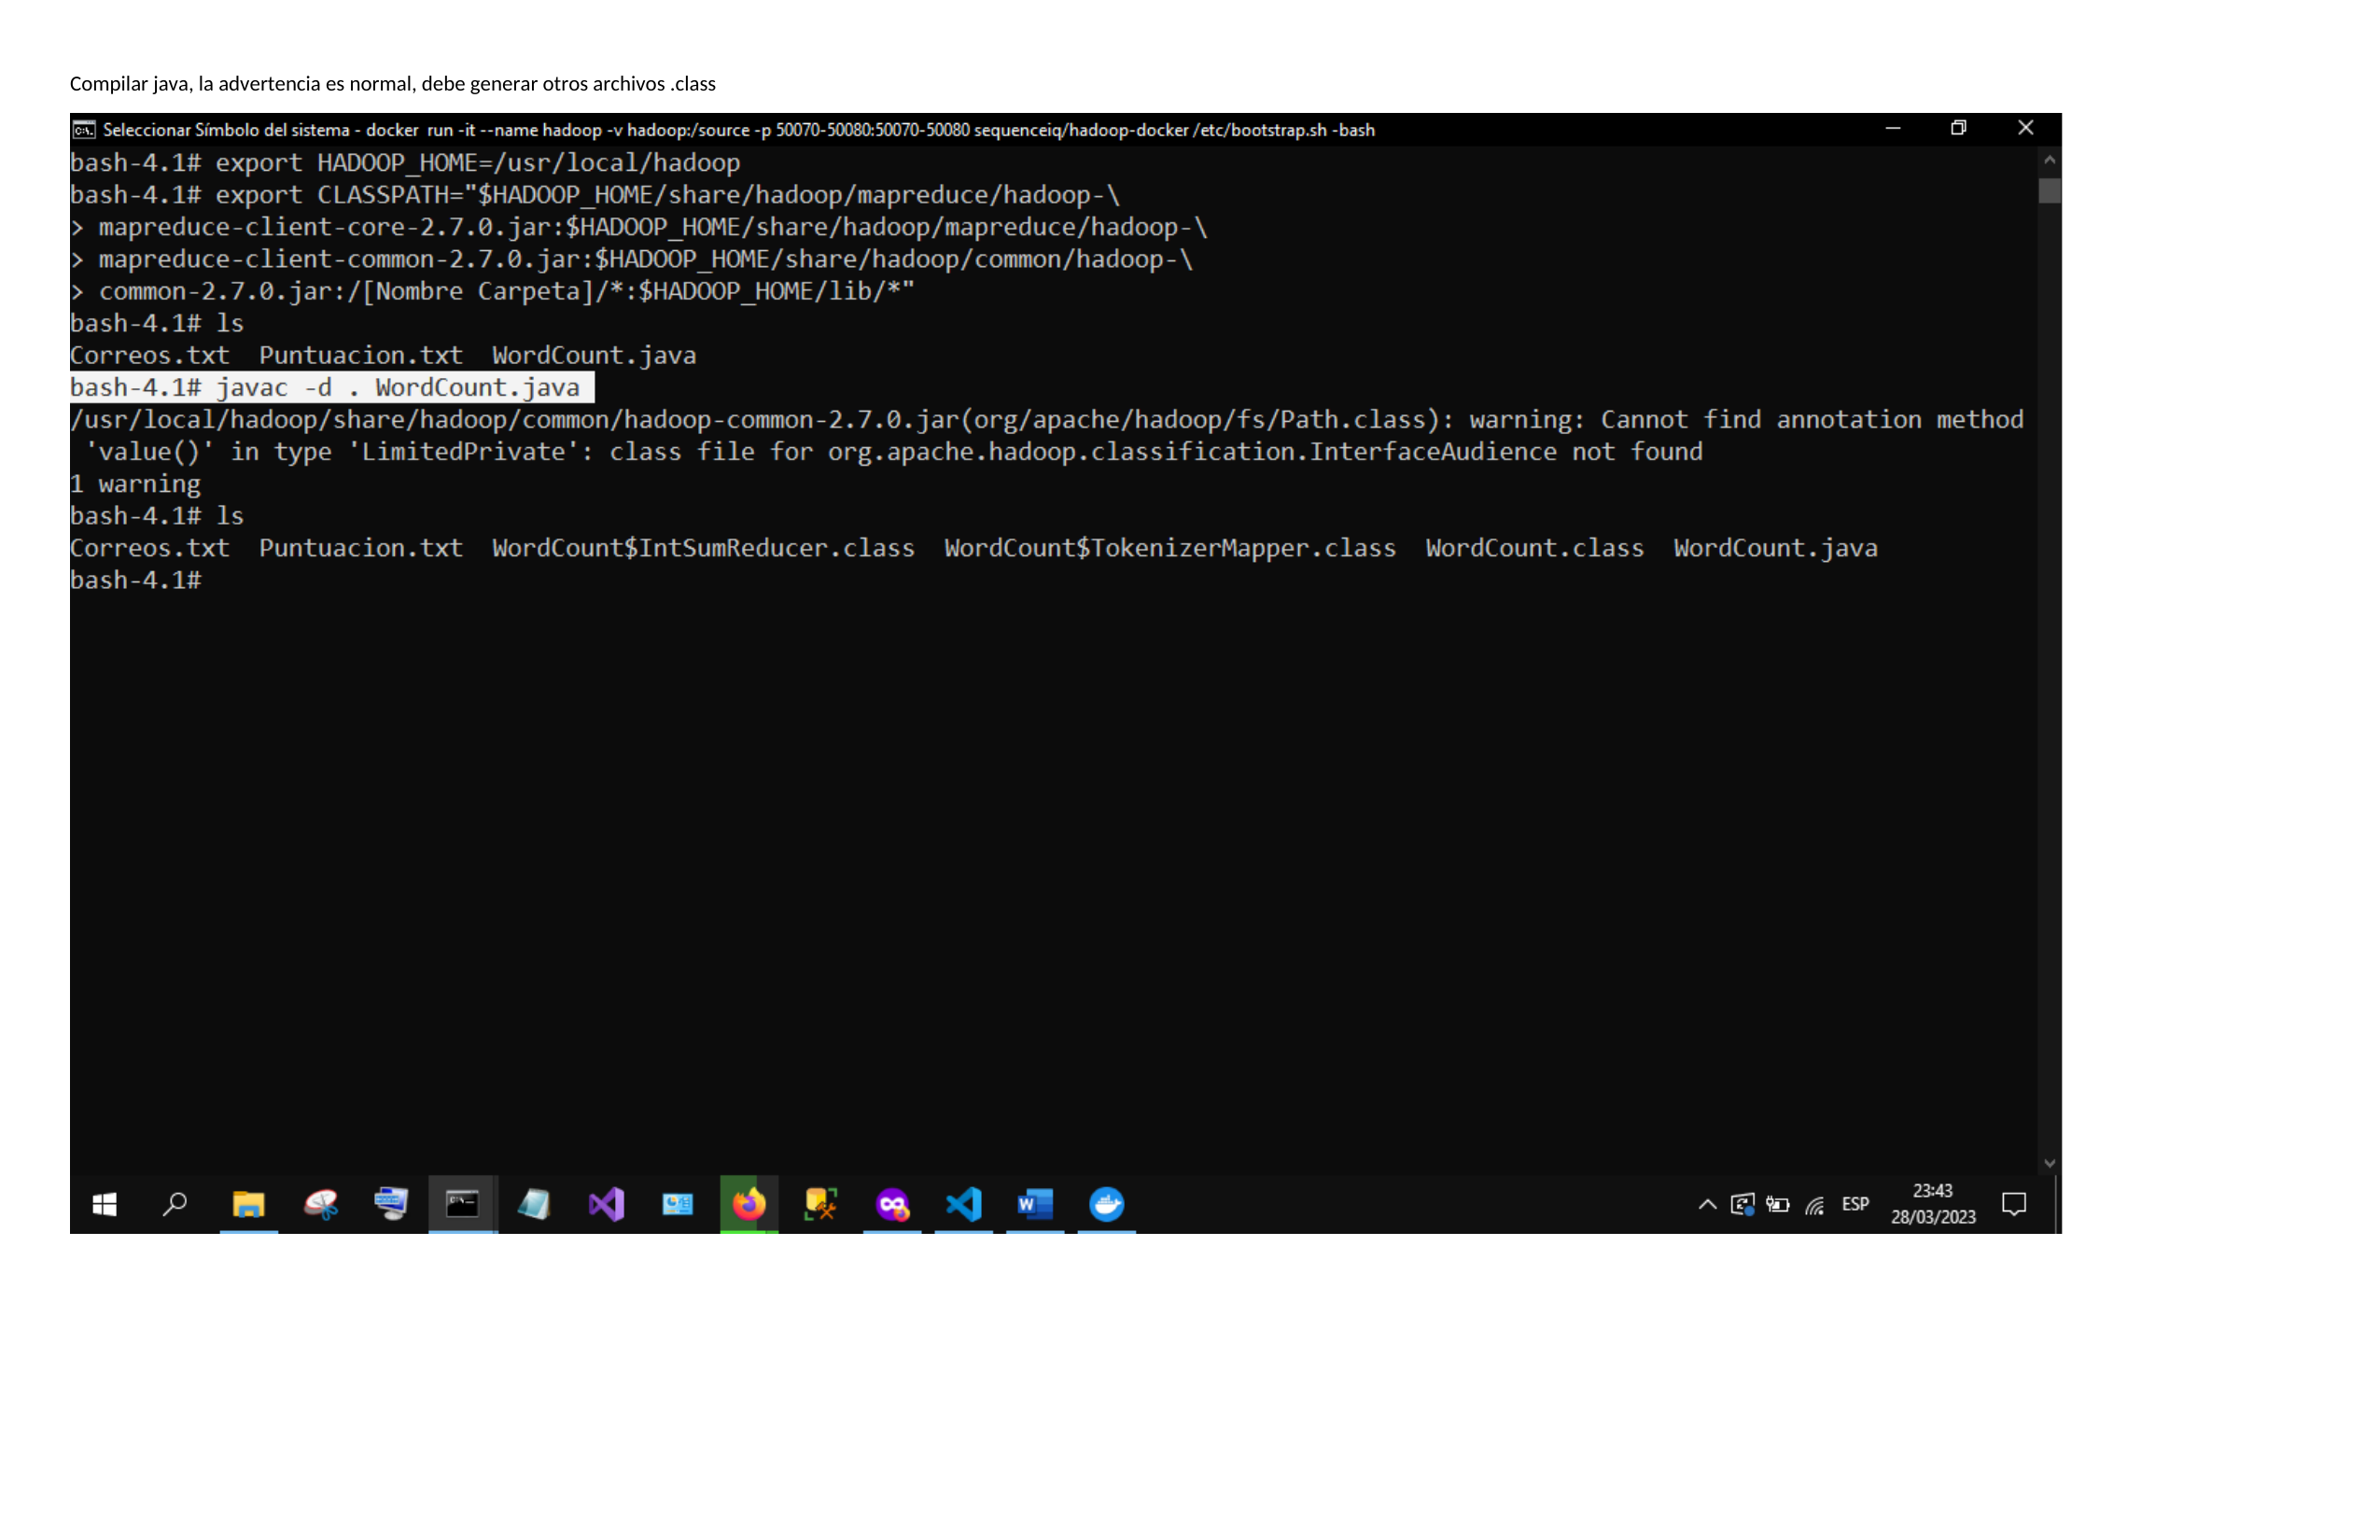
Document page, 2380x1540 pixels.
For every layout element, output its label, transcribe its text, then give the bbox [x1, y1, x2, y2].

picture [70, 113, 2063, 1234]
text Compilar java, la advertencia es normal, debe generar otros archivos .class [70, 70, 2310, 96]
